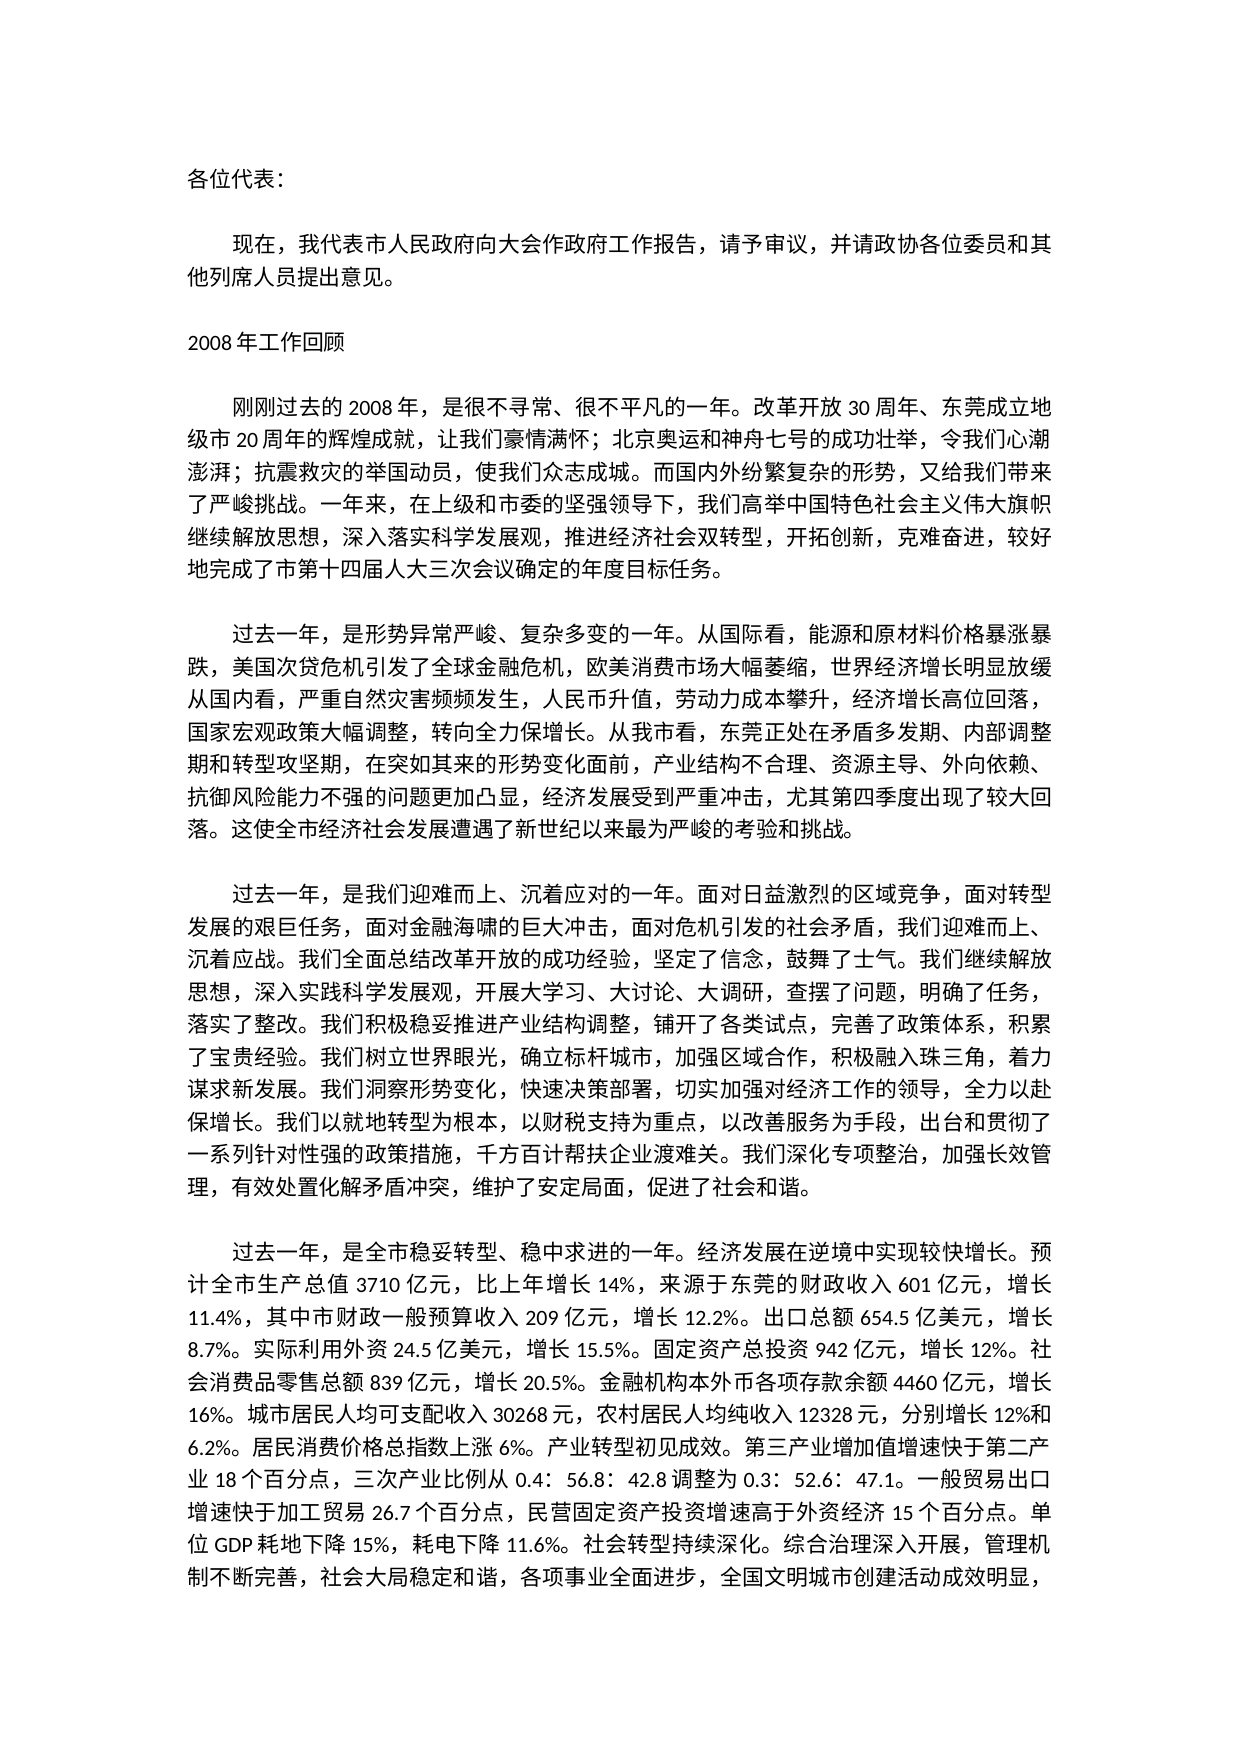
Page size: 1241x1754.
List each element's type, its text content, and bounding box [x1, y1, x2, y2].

text 2008年工作回顾 [187, 324, 1053, 357]
text 各位代表： [187, 162, 1053, 194]
text 刚刚过去的2008年，是很不寻常、很不平凡的一年。改革开放30周年、东莞成立地级市20周年的辉煌成就，让我们豪情满怀；北京奥运和神舟七号的成功壮举，令我们心潮澎湃；抗震救灾的举国动员，使我们众志成城。而国内外纷繁复杂的形势，又给我们带来了严峻挑战。一年来，在上级和市委的坚强领导下，我们高举中国特色社会主义伟大旗帜，继续解放思想，深入落实科学发展观，推进经济社会双转型，开拓创新，克难奋进，较好地完成了市第十四届人大三次会议确定的年度目标任务。 [187, 389, 1053, 584]
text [187, 1234, 1053, 1592]
text 过去一年，是形势异常严峻、复杂多变的一年。从国际看，能源和原材料价格暴涨暴跌，美国次贷危机引发了全球金融危机，欧美消费市场大幅萎缩，世界经济增长明显放缓。从国内看，严重自然灾害频频发生，人民币升值，劳动力成本攀升，经济增长高位回落，国家宏观政策大幅调整，转向全力保增长。从我市看，东莞正处在矛盾多发期、内部调整期和转型攻坚期，在突如其来的形势变化面前，产业结构不合理、资源主导、外向依赖、抗御风险能力不强的问题更加凸显，经济发展受到严重冲击，尤其第四季度出现了较大回落。这使全市经济社会发展遭遇了新世纪以来最为严峻的考验和挑战。 [187, 617, 1053, 844]
text 现在，我代表市人民政府向大会作政府工作报告，请予审议，并请政协各位委员和其他列席人员提出意见。 [187, 227, 1053, 292]
text 过去一年，是我们迎难而上、沉着应对的一年。面对日益激烈的区域竞争，面对转型发展的艰巨任务，面对金融海啸的巨大冲击，面对危机引发的社会矛盾，我们迎难而上、沉着应战。我们全面总结改革开放的成功经验，坚定了信念，鼓舞了士气。我们继续解放思想，深入实践科学发展观，开展大学习、大讨论、大调研，查摆了问题，明确了任务，落实了整改。我们积极稳妥推进产业结构调整，铺开了各类试点，完善了政策体系，积累了宝贵经验。我们树立世界眼光，确立标杆城市，加强区域合作，积极融入珠三角，着力谋求新发展。我们洞察形势变化，快速决策部署，切实加强对经济工作的领导，全力以赴保增长。我们以就地转型为根本，以财税支持为重点，以改善服务为手段，出台和贯彻了一系列针对性强的政策措施，千方百计帮扶企业渡难关。我们深化专项整治，加强长效管理，有效处置化解矛盾冲突，维护了安定局面，促进了社会和谐。 [187, 877, 1053, 1202]
